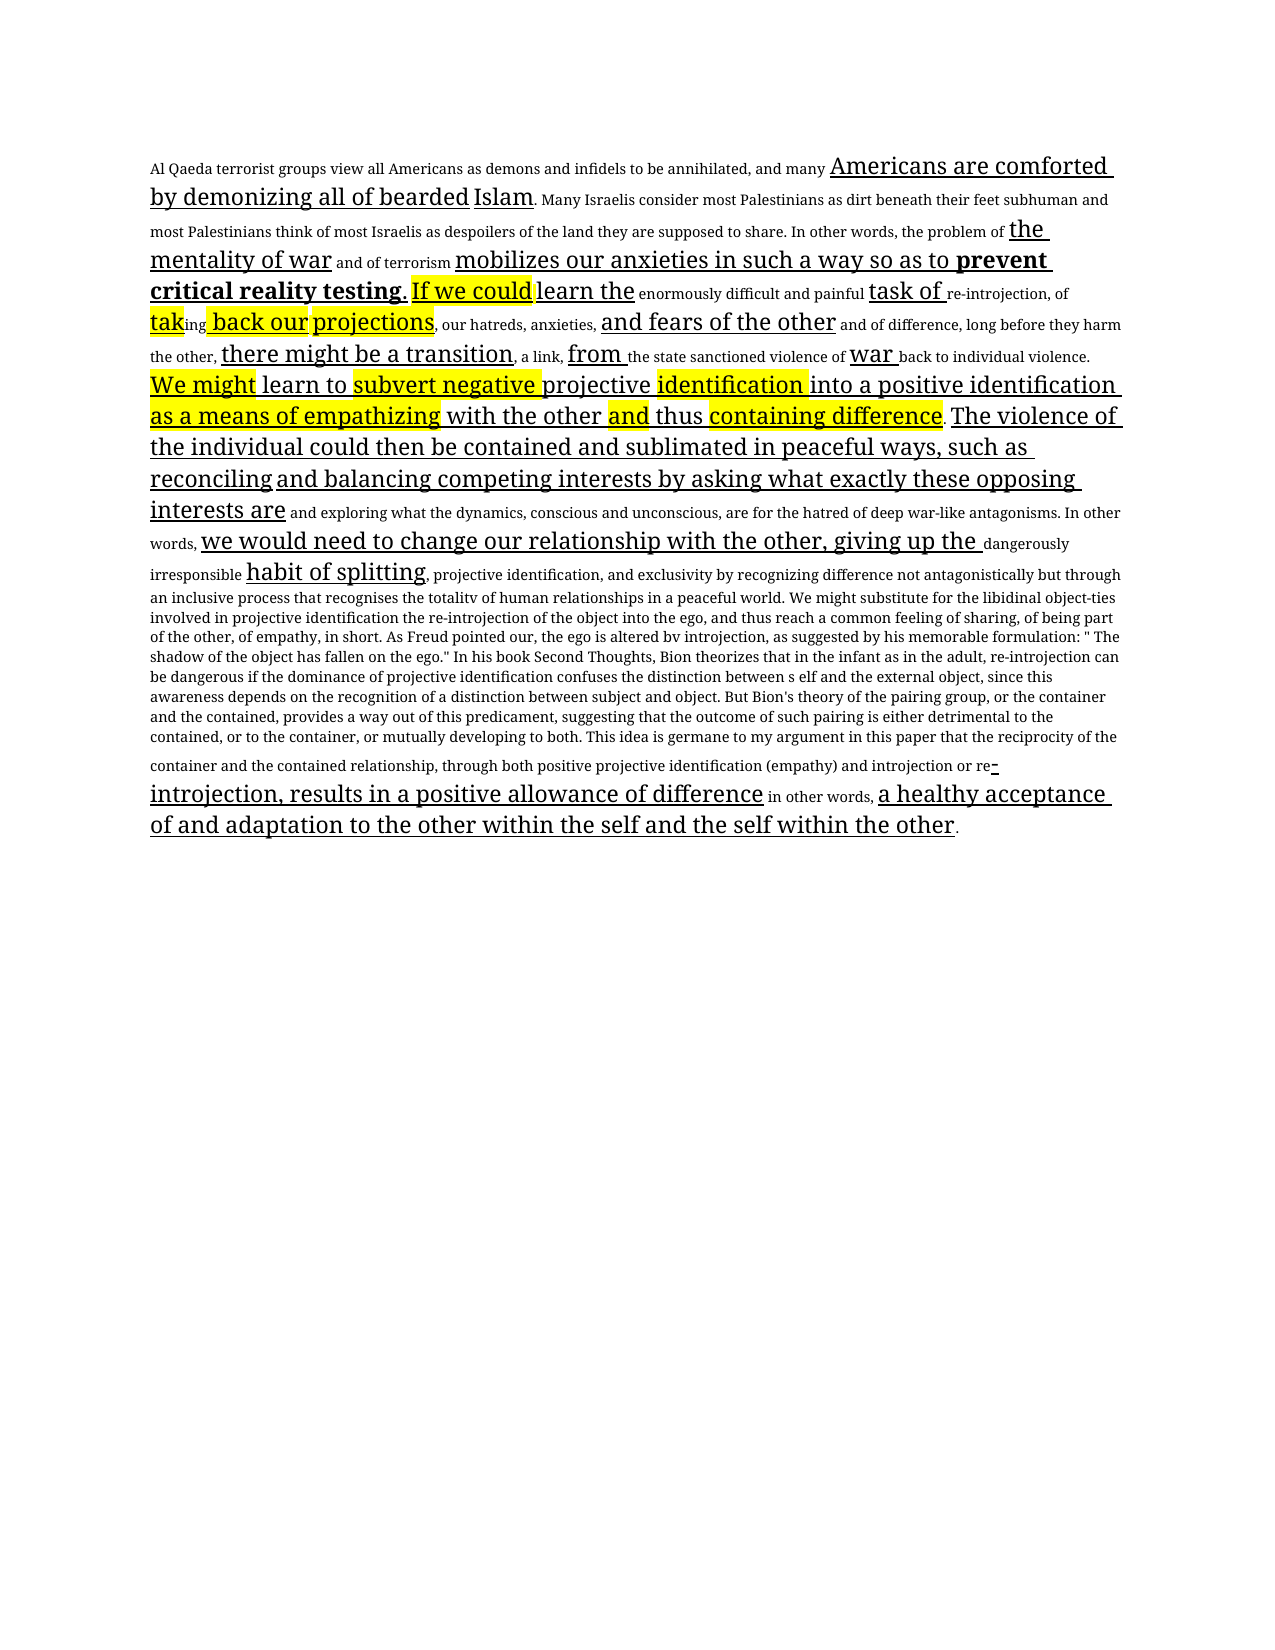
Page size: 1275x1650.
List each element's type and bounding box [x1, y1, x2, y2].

text [150, 150, 1125, 840]
